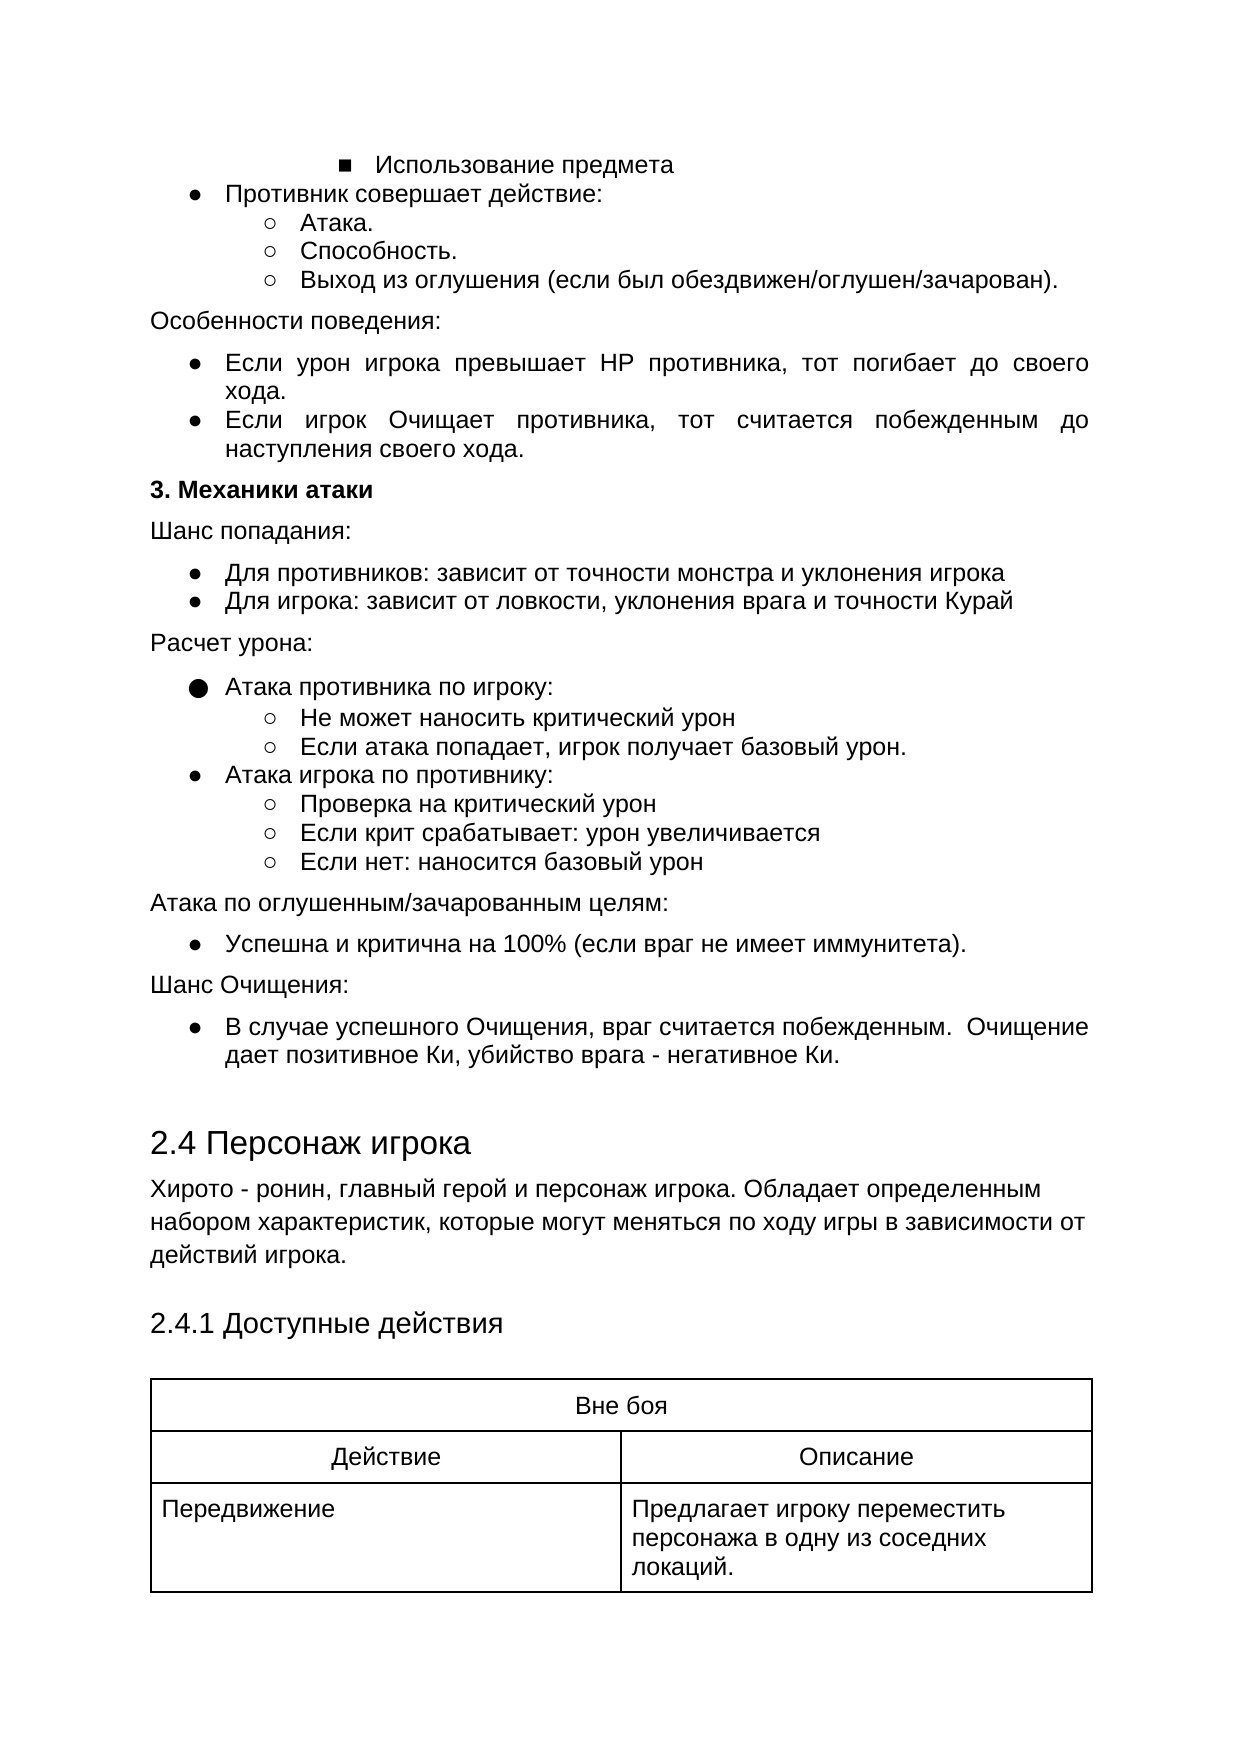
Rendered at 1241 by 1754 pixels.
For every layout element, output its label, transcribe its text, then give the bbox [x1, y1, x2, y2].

list Выход из оглушения (если был обездвижен/оглушен/зачарован). [262, 265, 1090, 294]
table_cell Действие [152, 1432, 620, 1482]
list Атака игрока по противнику: [187, 760, 1090, 789]
text Шанс Очищения: [150, 970, 1090, 999]
list В случае успешного Очищения, враг считается побежденным. Очищение дает позитивное Ки, убийство врага - негативное Ки. [187, 1012, 1090, 1069]
list Если игрок Очищает противника, тот считается побежденным до наступления своего хода. [187, 405, 1090, 462]
subtitle 2.4 Персонаж игрока [150, 1123, 1090, 1161]
list Если урон игрока превышает HP противника, тот погибает до своего хода. [187, 347, 1090, 405]
table_cell Описание [622, 1432, 1091, 1482]
text Расчет урона: [150, 627, 1090, 656]
list Атака противника по игроку: [187, 669, 1090, 703]
table_cell Передвижение [152, 1484, 620, 1591]
text Особенности поведения: [150, 306, 1090, 335]
text 3. Механики атаки [150, 475, 1090, 504]
text Хирото - ронин, главный герой и персонаж игрока. Обладает определенным набором характеристик, которые могут меняться по ходу игры в зависимости от действий игрока. [150, 1174, 1090, 1268]
list Противник совершает действие: [187, 179, 1090, 207]
list Для противников: зависит от точности монстра и уклонения игрока [187, 557, 1090, 586]
list Использование предмета [337, 150, 1090, 179]
subtitle 2.4.1 Доступные действия [150, 1306, 1090, 1340]
list Не может наносить критический урон [262, 703, 1090, 732]
list Если нет: наносится базовый урон [262, 847, 1090, 875]
list Если атака попадает, игрок получает базовый урон. [262, 732, 1090, 760]
list Атака. [262, 207, 1090, 236]
list Способность. [262, 236, 1090, 265]
list Если крит срабатывает: урон увеличивается [262, 818, 1090, 847]
table_header Вне боя [152, 1380, 1091, 1430]
text Шанс попадания: [150, 516, 1090, 545]
text Атака по оглушенным/зачарованным целям: [150, 888, 1090, 917]
list Для игрока: зависит от ловкости, уклонения врага и точности Курай [187, 586, 1090, 615]
list Успешна и критична на 100% (если враг не имеет иммунитета). [187, 929, 1090, 958]
list Проверка на критический урон [262, 789, 1090, 818]
table_cell Предлагает игроку переместить персонажа в одну из соседних локаций. [622, 1484, 1091, 1591]
